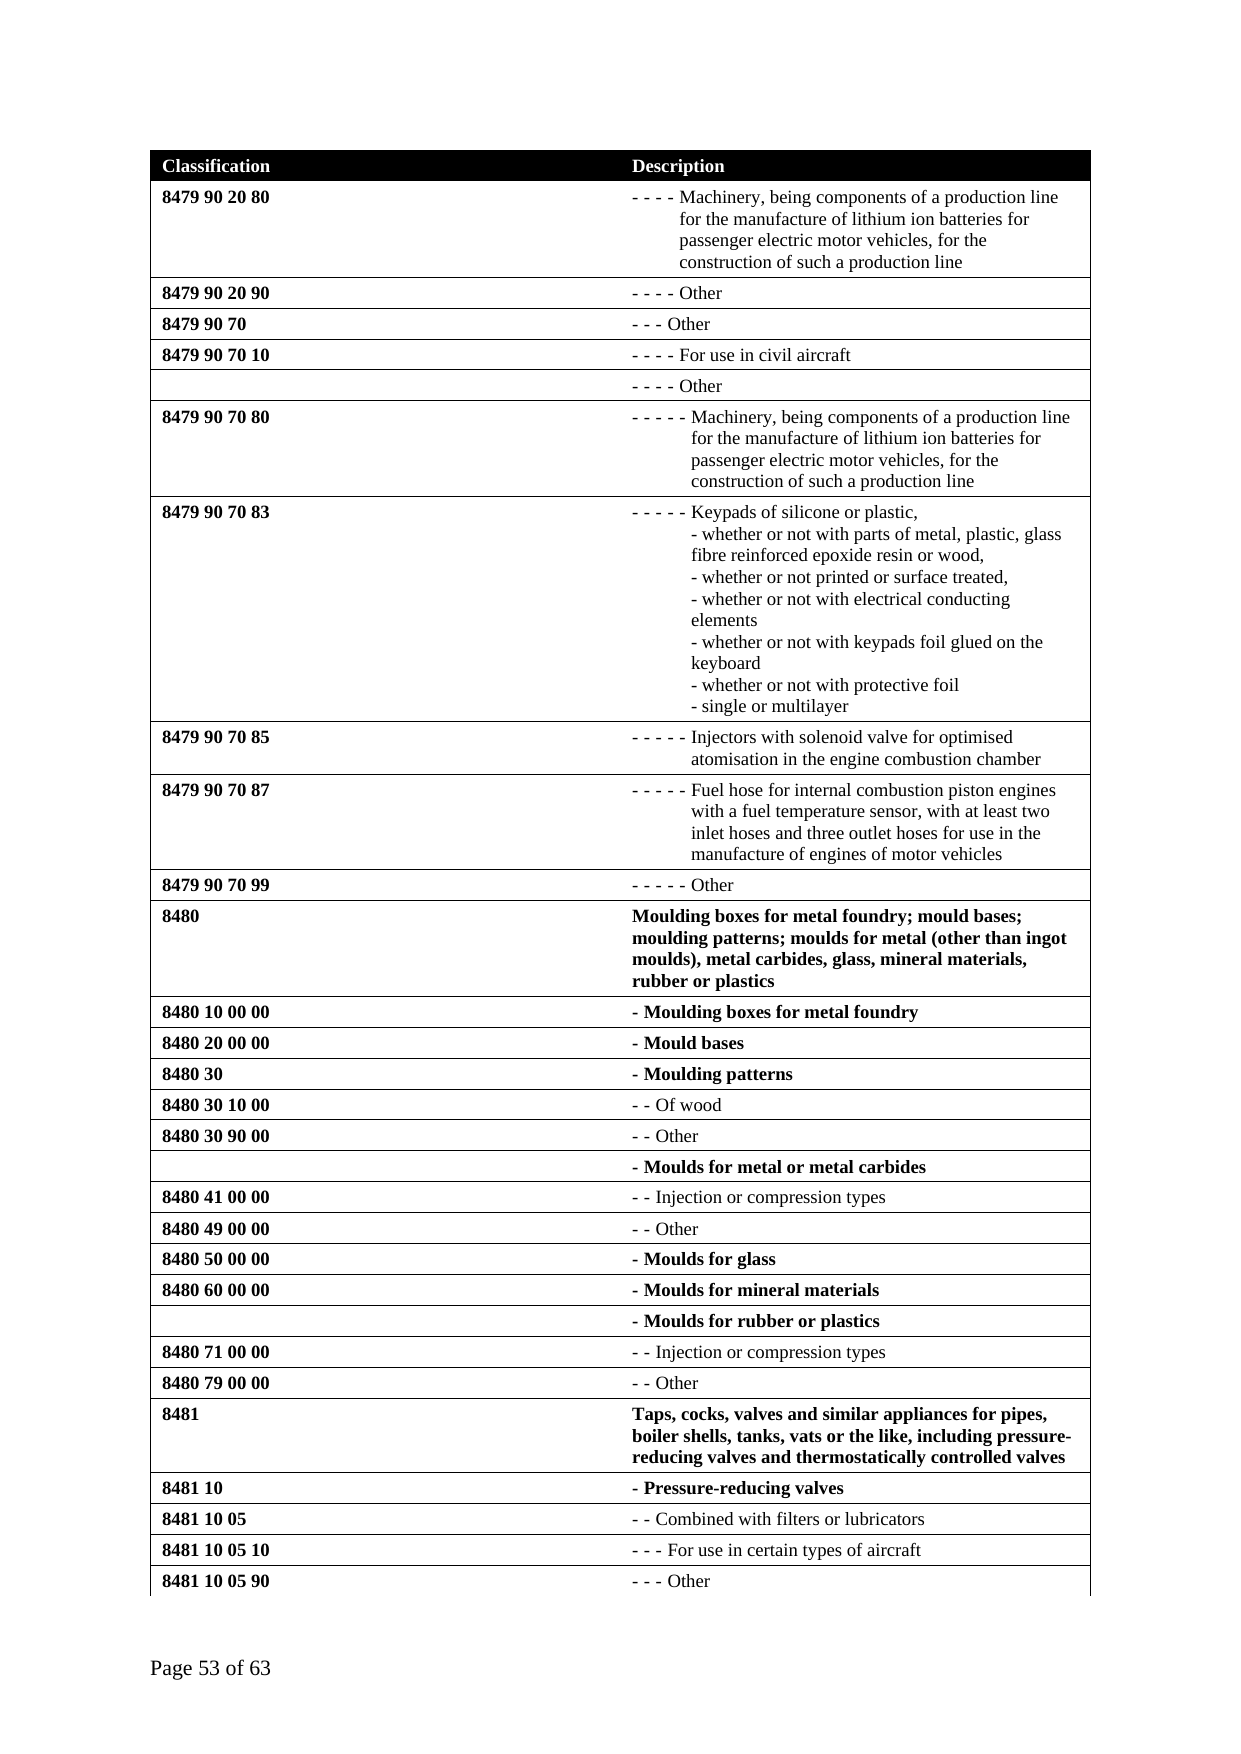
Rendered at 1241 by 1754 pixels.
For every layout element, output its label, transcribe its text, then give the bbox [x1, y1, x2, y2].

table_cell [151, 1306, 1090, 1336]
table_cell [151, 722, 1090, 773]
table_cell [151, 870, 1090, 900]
table_header Classification [151, 151, 621, 181]
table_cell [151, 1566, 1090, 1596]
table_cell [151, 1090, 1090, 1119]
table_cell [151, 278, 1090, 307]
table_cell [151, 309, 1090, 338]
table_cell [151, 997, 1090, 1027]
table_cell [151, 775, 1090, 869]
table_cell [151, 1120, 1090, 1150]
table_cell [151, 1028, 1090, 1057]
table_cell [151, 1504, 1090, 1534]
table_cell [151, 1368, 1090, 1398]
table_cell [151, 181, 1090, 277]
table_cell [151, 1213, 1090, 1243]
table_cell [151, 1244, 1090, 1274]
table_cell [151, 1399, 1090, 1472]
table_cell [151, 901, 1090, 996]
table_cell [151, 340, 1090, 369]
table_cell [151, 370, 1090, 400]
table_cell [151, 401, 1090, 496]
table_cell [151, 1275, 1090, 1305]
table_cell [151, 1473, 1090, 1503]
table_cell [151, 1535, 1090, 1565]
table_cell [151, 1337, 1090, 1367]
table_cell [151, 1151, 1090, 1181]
table_header Description [621, 151, 1090, 181]
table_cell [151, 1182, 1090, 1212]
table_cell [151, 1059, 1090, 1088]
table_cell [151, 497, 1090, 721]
